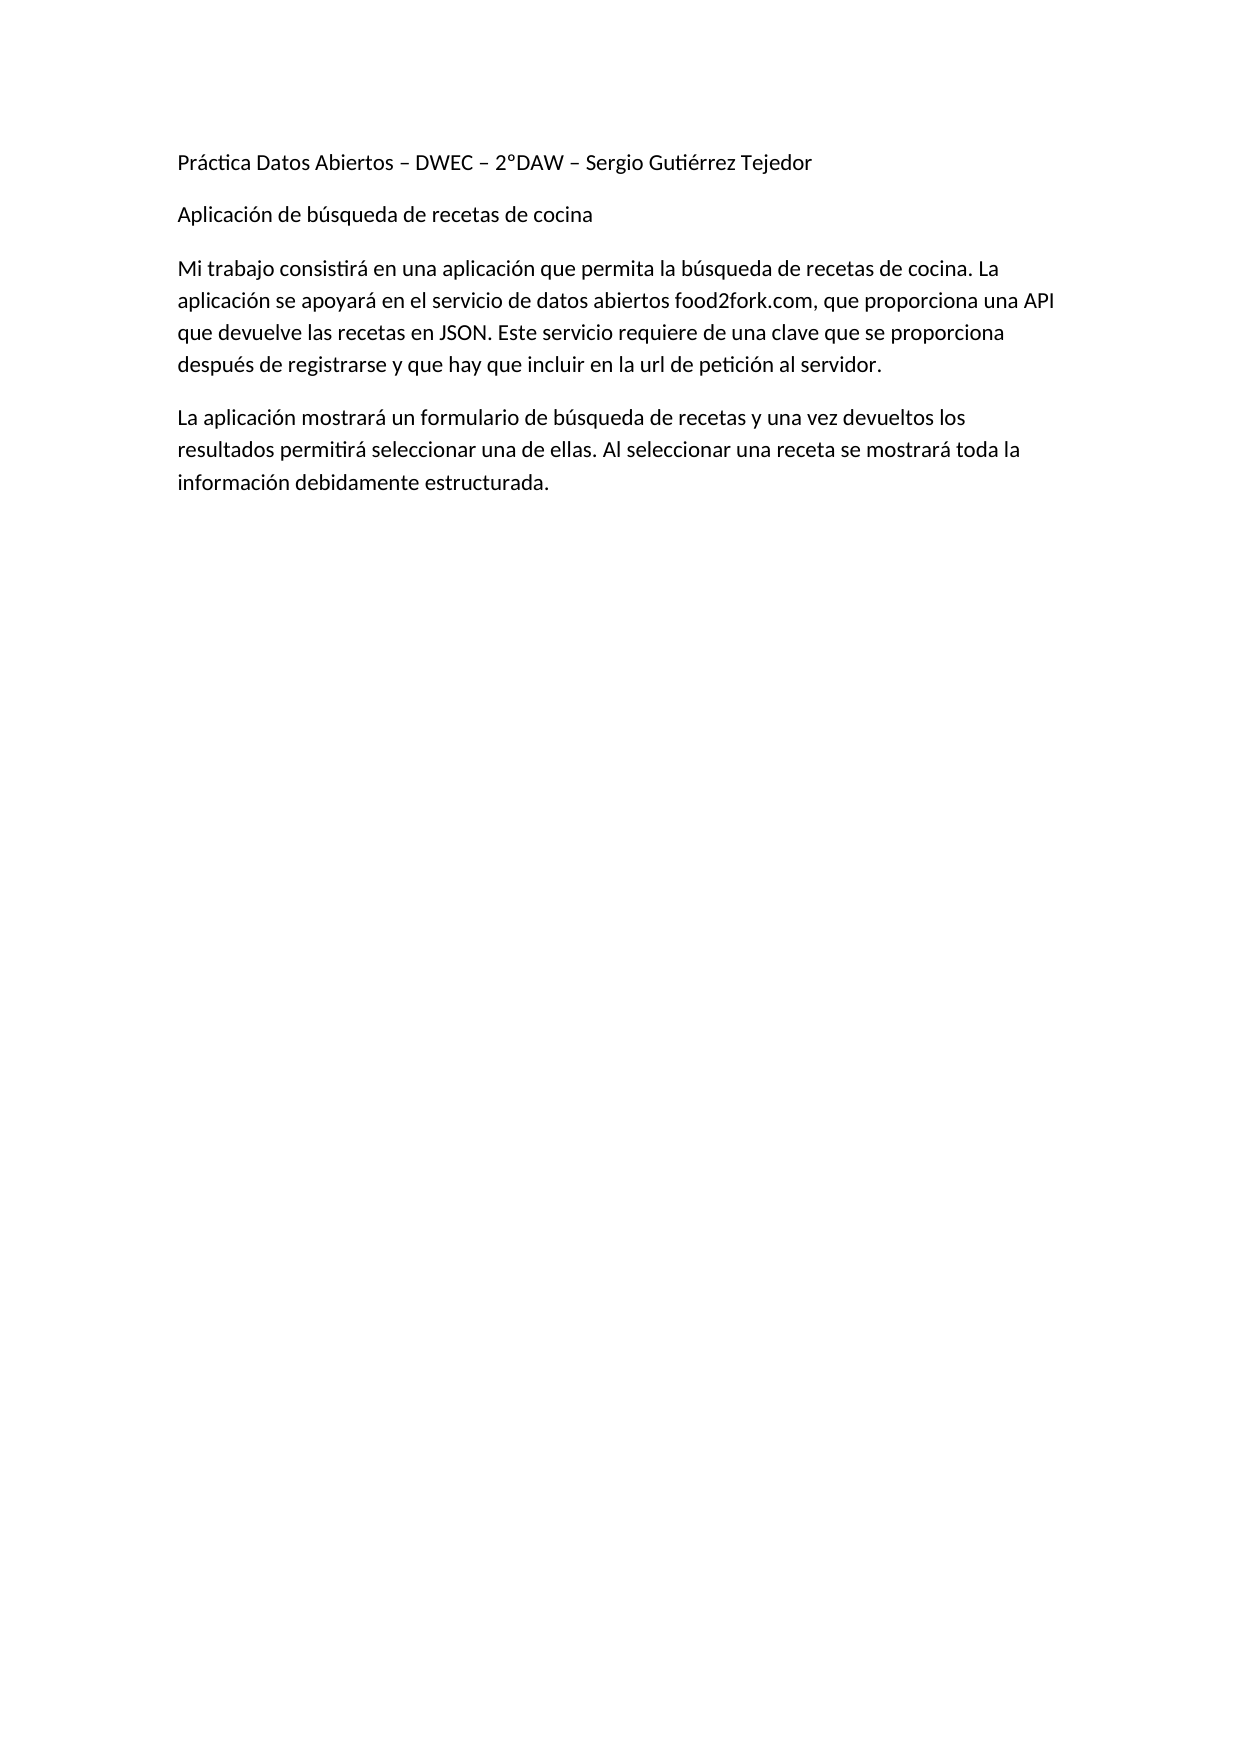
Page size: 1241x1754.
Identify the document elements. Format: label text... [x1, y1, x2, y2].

text Mi trabajo consistirá en una aplicación que permita la búsqueda de recetas de cocina. La aplicación se apoyará en el servicio de datos abiertos food2fork.com, que proporciona una API que devuelve las recetas en JSON. Este servicio requiere de una clave que se proporciona después de registrarse y que hay que incluir en la url de petición al servidor. [177, 254, 1063, 378]
text Aplicación de búsqueda de recetas de cocina [177, 201, 1063, 229]
text La aplicación mostrará un formulario de búsqueda de recetas y una vez devueltos los resultados permitirá seleccionar una de ellas. Al seleccionar una receta se mostrará toda la información debidamente estructurada. [177, 403, 1063, 496]
text Práctica Datos Abiertos – DWEC – 2ºDAW – Sergio Gutiérrez Tejedor [177, 148, 1063, 176]
